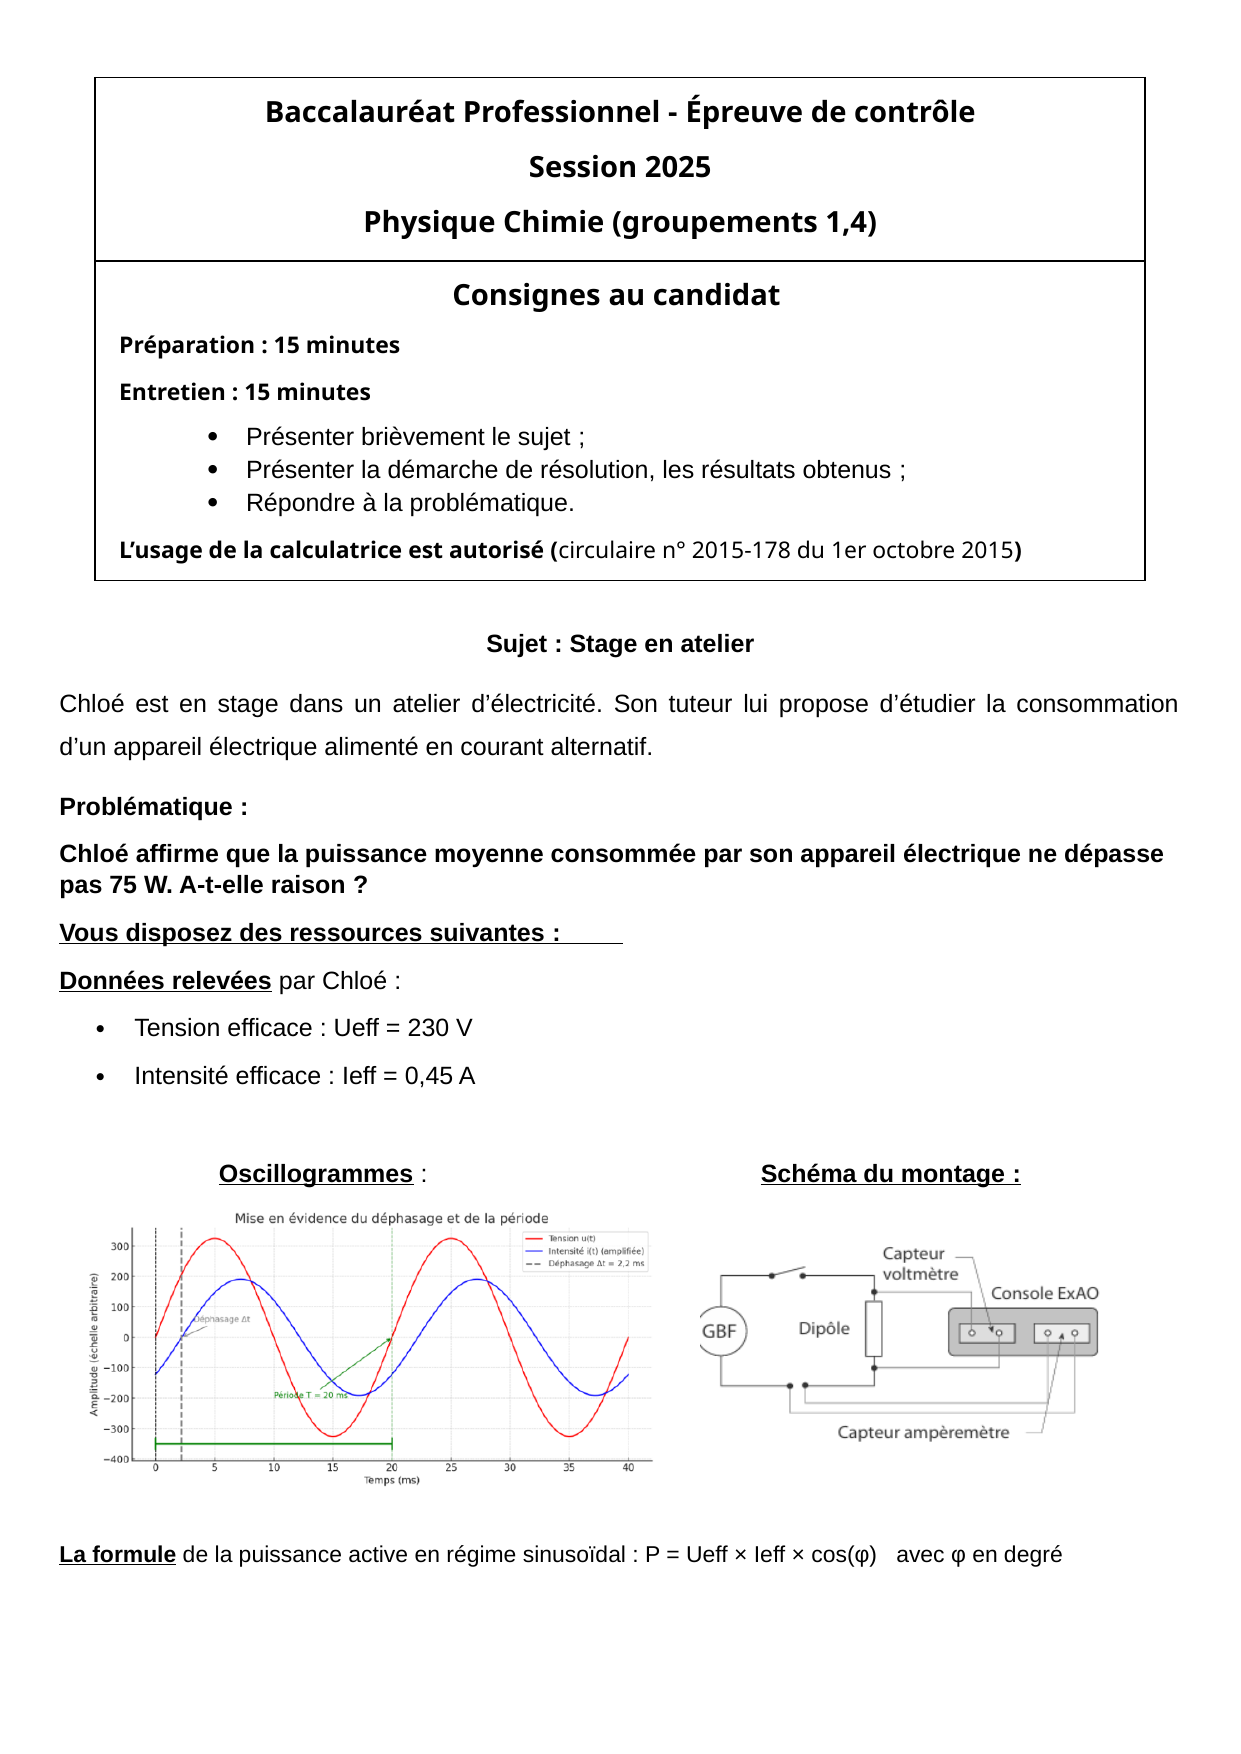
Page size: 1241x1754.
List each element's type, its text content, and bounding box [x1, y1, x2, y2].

text Oscillogrammes : Schéma du montage : [59, 1159, 1181, 1188]
text Chloé est en stage dans un atelier d’électricité. Son tuteur lui propose d’étudier la consommation d’un appareil électrique alimenté en courant alternatif. [59, 688, 1181, 760]
text Vous disposez des ressources suivantes : [59, 918, 1181, 947]
picture [64, 1205, 669, 1493]
text Données relevées par Chloé : [59, 966, 1181, 994]
list Tension efficace : Ueff = 230 V [97, 1013, 1181, 1042]
table_cell Consignes au candidat Préparation : 15 minutes Entretien : 15 minutes Présenter brièvement le sujet ; Présenter la démarche de résolution, les résultats obtenus ; Répondre à la problématique. L’usage de la calculatrice est autorisé (circulaire n° 2015-178 du 1er octobre 2015) [96, 262, 1144, 579]
text La formule de la puissance active en régime sinusoïdal : P = Ueff × Ieff × cos(φ) avec φ en degré [59, 1541, 1181, 1567]
list Intensité efficace : Ieff = 0,45 A [97, 1061, 1181, 1090]
picture [700, 1240, 1112, 1443]
text Problématique : [59, 791, 1181, 820]
text Sujet : Stage en atelier [59, 629, 1181, 657]
text Chloé affirme que la puissance moyenne consommée par son appareil électrique ne dépasse pas 75 W. A-t-elle raison ? [59, 839, 1181, 899]
table_header Baccalauréat Professionnel - Épreuve de contrôle Session 2025 Physique Chimie (groupements 1,4) [96, 78, 1144, 260]
